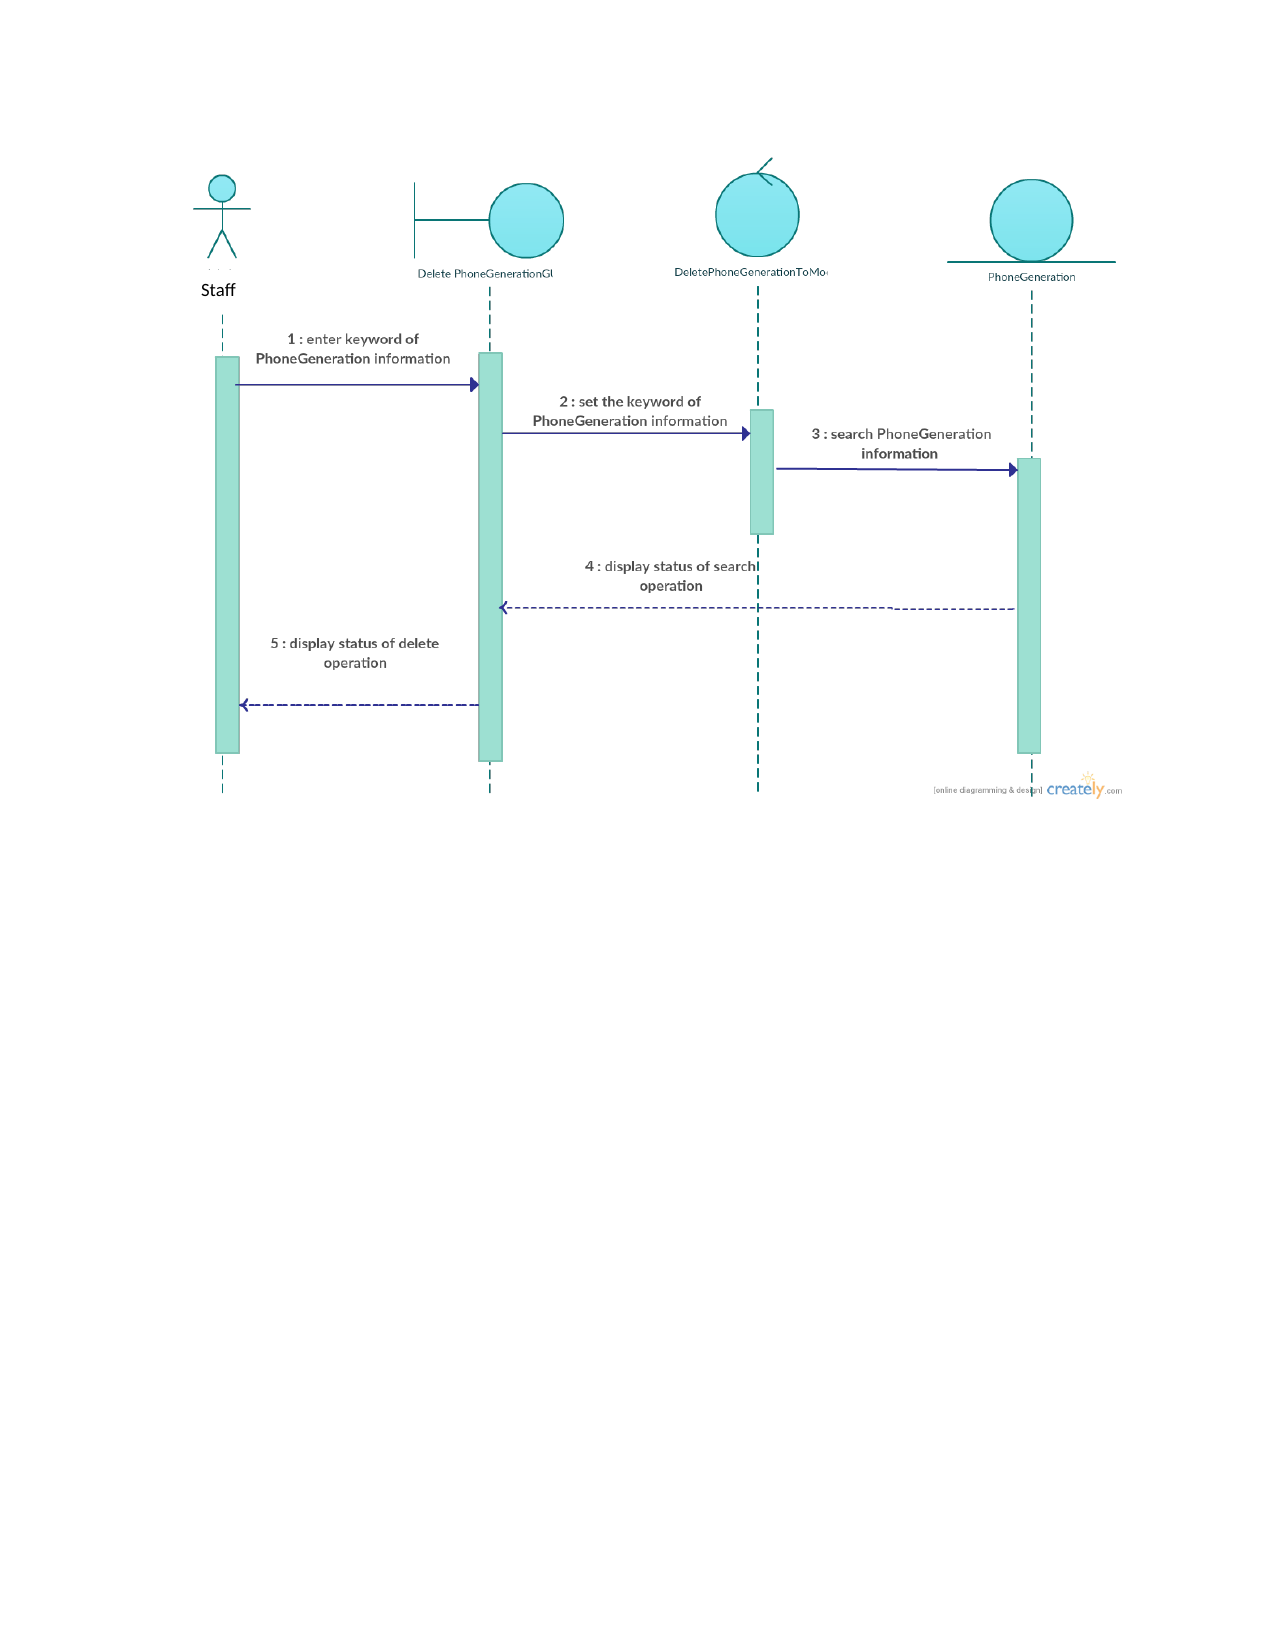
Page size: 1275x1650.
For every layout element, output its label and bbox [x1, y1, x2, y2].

picture [150, 150, 1125, 802]
